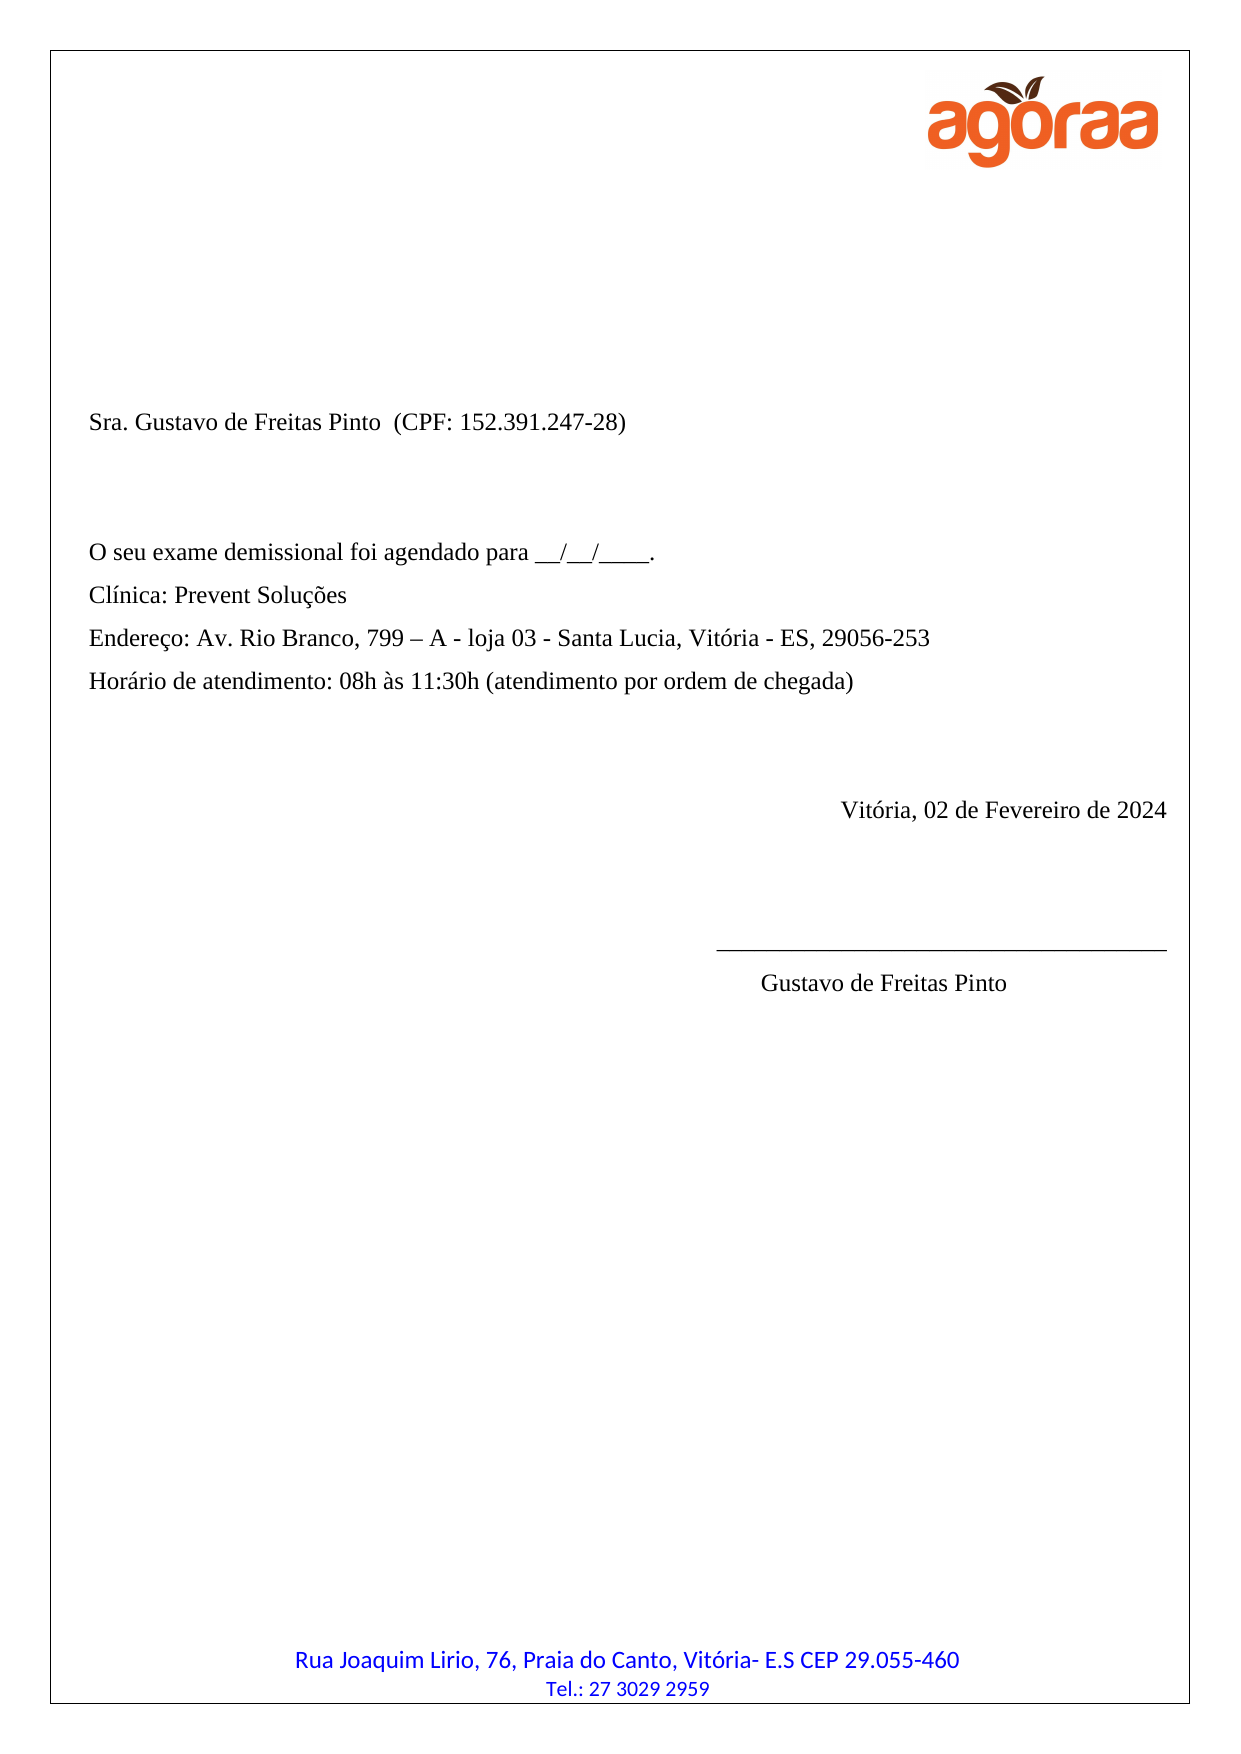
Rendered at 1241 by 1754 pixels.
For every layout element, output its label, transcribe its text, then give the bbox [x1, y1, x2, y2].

text Endereço: Av. Rio Branco, 799 – A - loja 03 - Santa Lucia, Vitória - ES, 29056-253 [89, 623, 1167, 652]
text O seu exame demissional foi agendado para __/__/____. [89, 537, 1167, 565]
text Vitória, 02 de Fevereiro de 2024 [89, 795, 1167, 824]
text Horário de atendimento: 08h às 11:30h (atendimento por ordem de chegada) [89, 666, 1167, 695]
text ____________________________________ [89, 925, 1167, 953]
picture [925, 70, 1162, 170]
text Gustavo de Freitas Pinto [89, 968, 1167, 997]
text Clínica: Prevent Soluções [89, 580, 1167, 608]
text Sra. Gustavo de Freitas Pinto (CPF: 152.391.247-28) [89, 407, 1167, 436]
